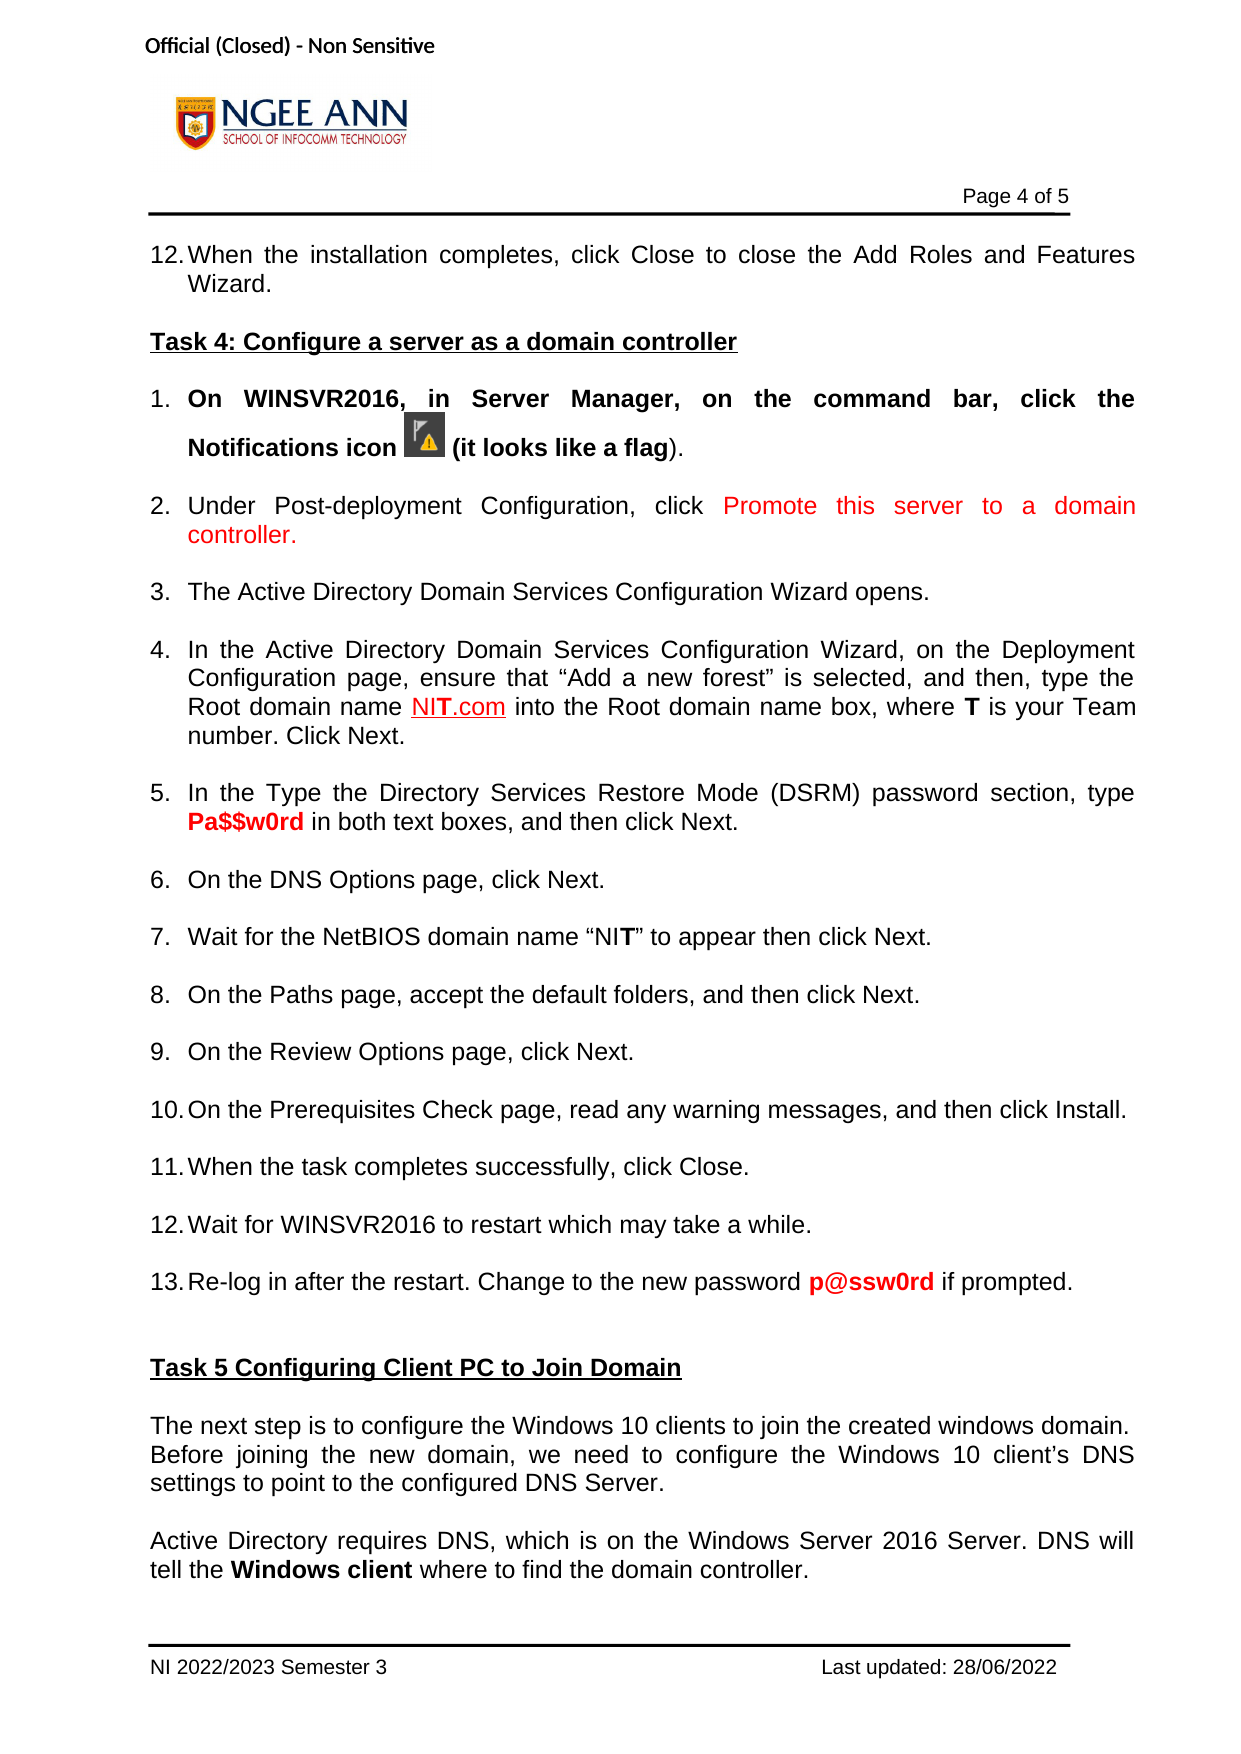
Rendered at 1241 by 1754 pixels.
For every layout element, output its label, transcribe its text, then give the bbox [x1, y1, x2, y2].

text The next step is to configure the Windows 10 clients to join the created windows domain. [150, 1411, 1137, 1439]
picture [150, 74, 432, 172]
text Task 5 Configuring Client PC to Join Domain [150, 1353, 1137, 1382]
list In the Active Directory Domain Services Configuration Wizard, on the Deployment Configuration page, ensure that “Add a new forest” is selected, and then, type the Root domain name NIT.com into the Root domain name box, where T is your Team number. Click Next. [150, 634, 1137, 749]
list When the task completes successfully, click Close. [150, 1152, 1137, 1181]
text Active Directory requires DNS, which is on the Windows Server 2016 Server. DNS will tell the Windows client where to find the domain controller. [150, 1526, 1137, 1583]
list The Active Directory Domain Services Configuration Wizard opens. [150, 577, 1137, 606]
list In the Type the Directory Services Restore Mode (DSRM) password section, type Pa$$w0rd in both text boxes, and then click Next. [150, 778, 1137, 836]
list On the Prerequisites Check page, read any warning messages, and then click Install. [150, 1094, 1137, 1123]
list Wait for the NetBIOS domain name “NIT” to appear then click Next. [150, 922, 1137, 951]
text Before joining the new domain, we need to configure the Windows 10 client’s DNS settings to point to the configured DNS Server. [150, 1439, 1137, 1497]
list Wait for WINSVR2016 to restart which may take a while. [150, 1209, 1137, 1238]
text Task 4: Configure a server as a domain controller [150, 327, 1137, 355]
list Re-log in after the restart. Change to the new password p@ssw0rd if prompted. [150, 1267, 1137, 1296]
list On the DNS Options page, click Next. [150, 864, 1137, 893]
list When the installation completes, click Close to close the Add Roles and Features Wizard. [150, 240, 1137, 298]
list On WINSVR2016, in Server Manager, on the command bar, click the Notifications icon (it looks like a flag). [150, 384, 1137, 462]
picture [404, 412, 445, 457]
list Under Post-deployment Configuration, click Promote this server to a domain controller. [150, 491, 1137, 548]
list On the Review Options page, click Next. [150, 1037, 1137, 1066]
list On the Paths page, accept the default folders, and then click Next. [150, 979, 1137, 1008]
